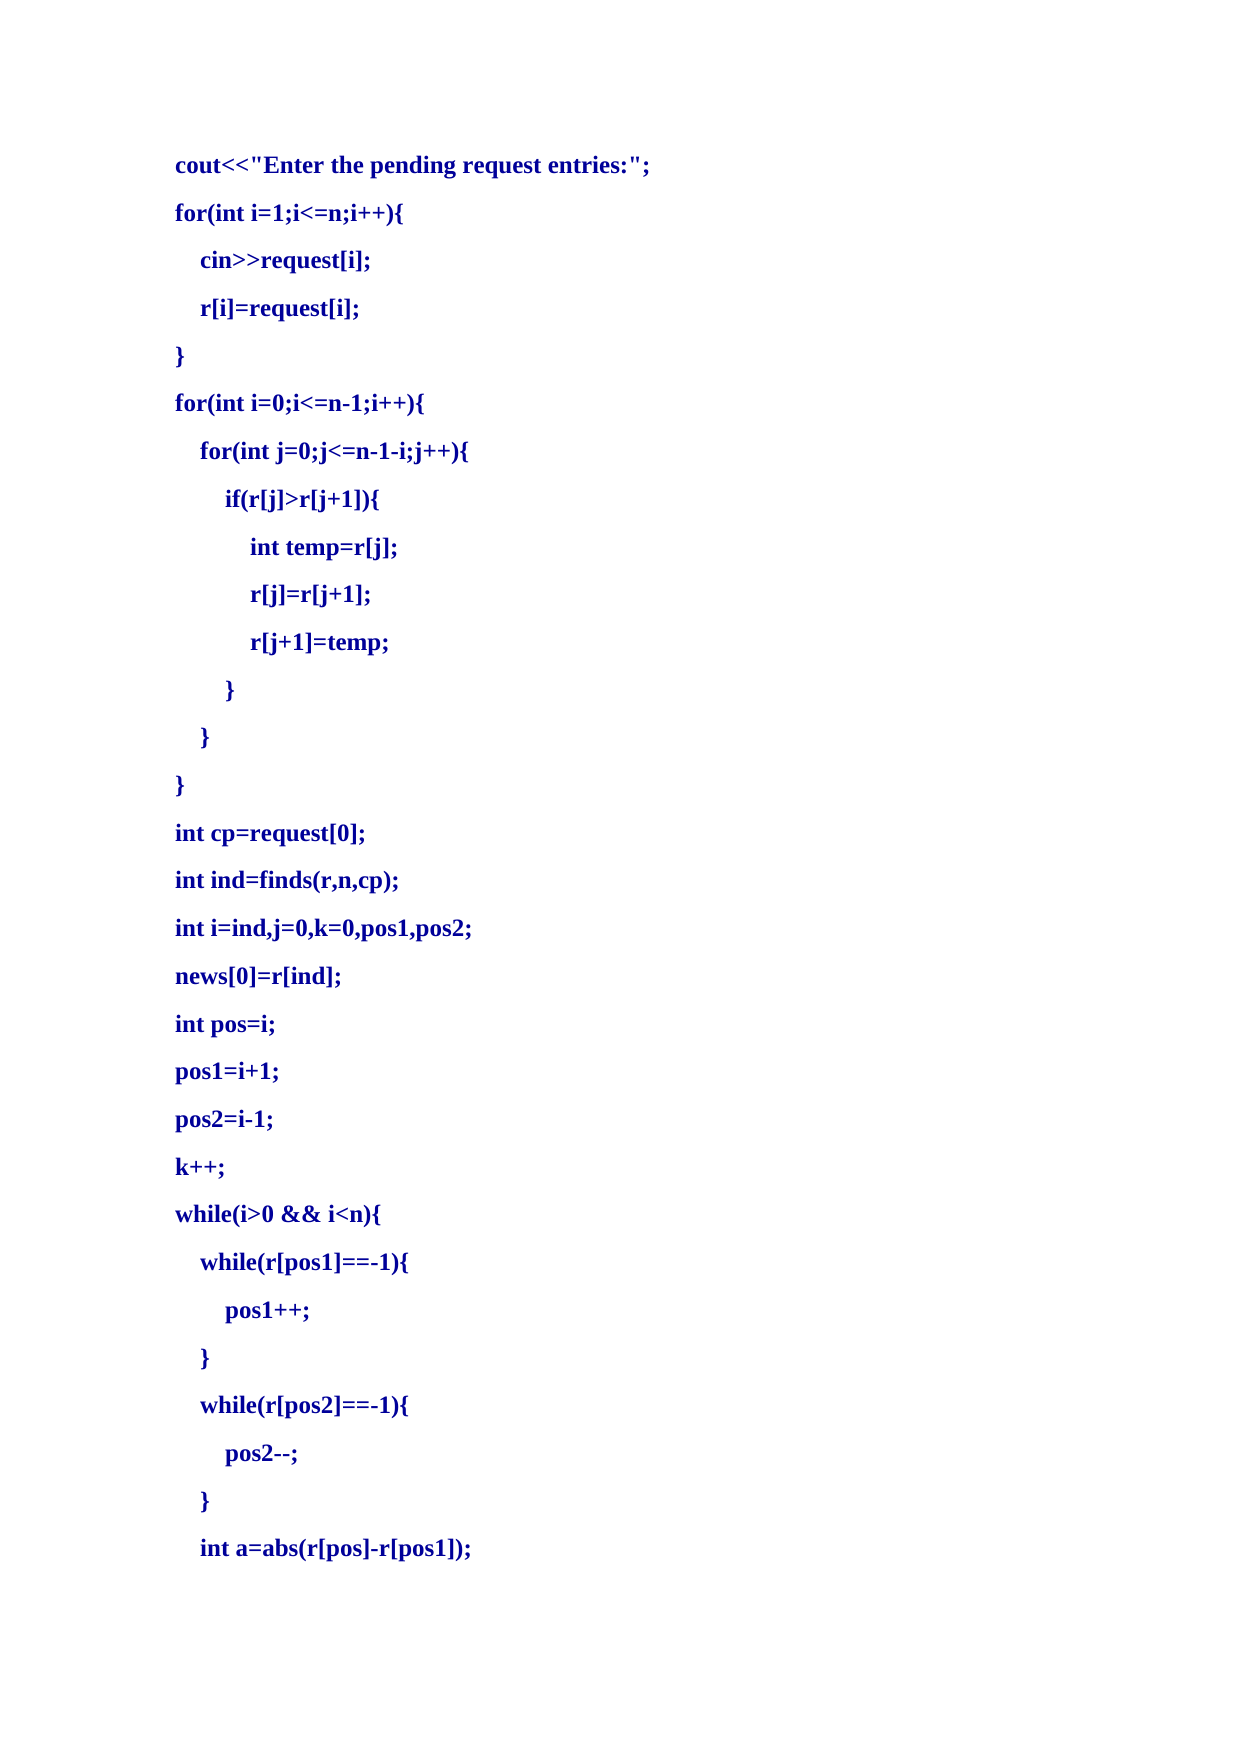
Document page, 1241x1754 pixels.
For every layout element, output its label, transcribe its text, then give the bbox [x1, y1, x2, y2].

text } [150, 722, 1090, 751]
text pos1++; [150, 1295, 1090, 1324]
text int a=abs(r[pos]-r[pos1]); [150, 1533, 1090, 1562]
text for(int j=0;j<=n-1-i;j++){ [150, 436, 1090, 465]
text cout<<"Enter the pending request entries:"; [150, 150, 1090, 179]
text int i=ind,j=0,k=0,pos1,pos2; [150, 913, 1090, 942]
text r[j+1]=temp; [150, 627, 1090, 656]
text while(r[pos2]==-1){ [150, 1390, 1090, 1419]
text cin>>request[i]; [150, 245, 1090, 274]
text while(r[pos1]==-1){ [150, 1247, 1090, 1276]
text pos1=i+1; [150, 1056, 1090, 1085]
text int ind=finds(r,n,cp); [150, 866, 1090, 894]
text } [150, 341, 1090, 369]
text int pos=i; [150, 1009, 1090, 1037]
text pos2=i-1; [150, 1104, 1090, 1133]
text for(int i=1;i<=n;i++){ [150, 198, 1090, 226]
text int temp=r[j]; [150, 532, 1090, 560]
text int cp=request[0]; [150, 818, 1090, 847]
text } [150, 1486, 1090, 1514]
text k++; [150, 1152, 1090, 1181]
text r[i]=request[i]; [150, 293, 1090, 322]
text } [150, 1343, 1090, 1371]
text while(i>0 && i<n){ [150, 1199, 1090, 1228]
text r[j]=r[j+1]; [150, 579, 1090, 608]
text } [150, 675, 1090, 703]
text for(int i=0;i<=n-1;i++){ [150, 388, 1090, 417]
text } [150, 770, 1090, 799]
text pos2--; [150, 1438, 1090, 1467]
text news[0]=r[ind]; [150, 961, 1090, 990]
text if(r[j]>r[j+1]){ [150, 484, 1090, 513]
